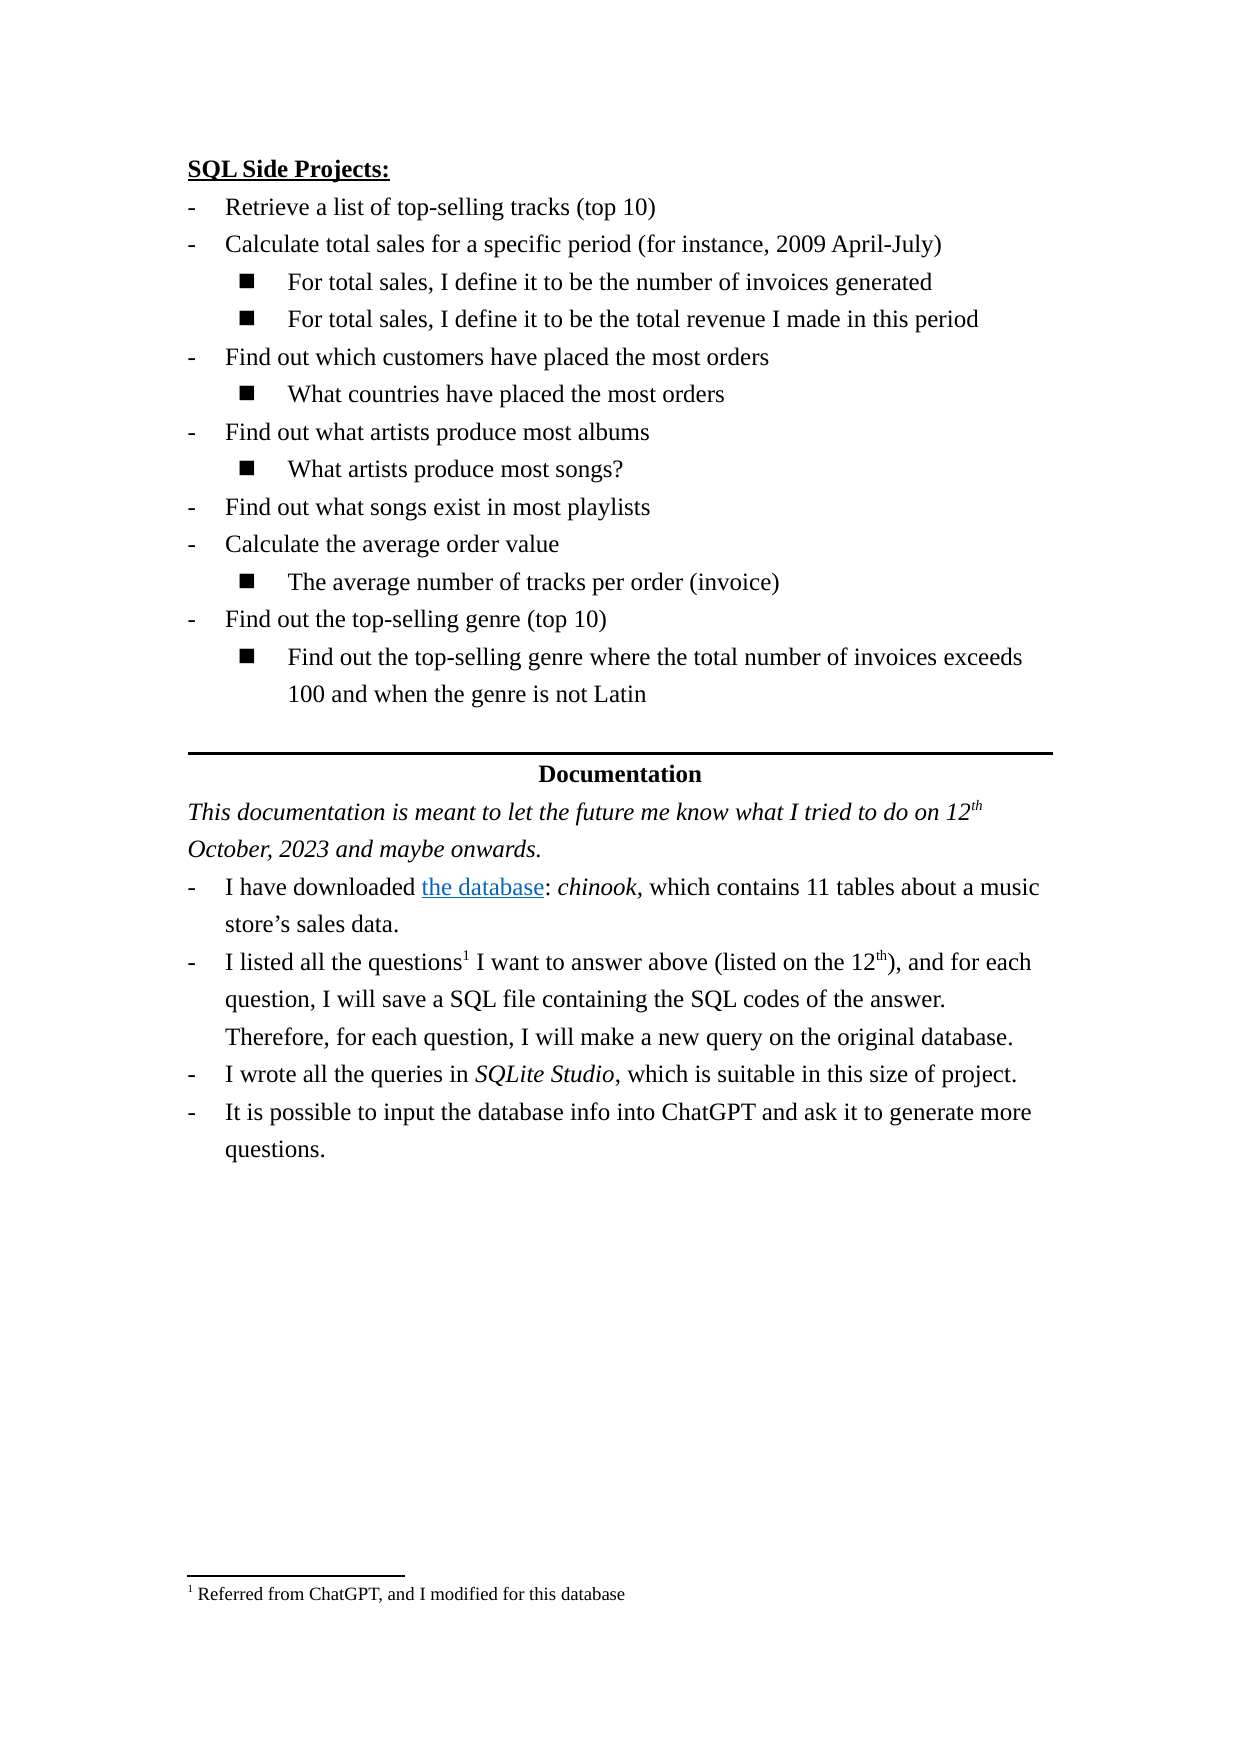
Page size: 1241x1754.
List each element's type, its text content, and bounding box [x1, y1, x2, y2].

list Retrieve a list of top-selling tracks (top 10) [187, 187, 1053, 225]
text Documentation [187, 755, 1053, 793]
list What artists produce most songs? [237, 450, 1053, 487]
list For total sales, I define it to be the number of invoices generated [237, 262, 1053, 300]
list Find out what artists produce most albums [187, 412, 1053, 450]
list I listed all the questions I want to answer above (listed on the 12th), and for each question, I will save a SQL file containing the SQL codes of the answer. Therefore, for each question, I will make a new query on the original database. [187, 943, 1053, 1055]
list The average number of tracks per order (invoice) [237, 562, 1053, 600]
list For total sales, I define it to be the total revenue I made in this period [237, 300, 1053, 337]
list Find out the top-selling genre (top 10) [187, 600, 1053, 637]
list What countries have placed the most orders [237, 375, 1053, 412]
list Find out which customers have placed the most orders [187, 337, 1053, 375]
text SQL Side Projects: [187, 150, 1053, 187]
text This documentation is meant to let the future me know what I tried to do on 12th October, 2023 and maybe onwards. [187, 793, 1053, 868]
list Calculate total sales for a specific period (for instance, 2009 April-July) [187, 225, 1053, 262]
list It is possible to input the database info into ChatGPT and ask it to generate more questions. [187, 1093, 1053, 1168]
list Find out the top-selling genre where the total number of invoices exceeds 100 and when the genre is not Latin [237, 637, 1053, 712]
list Calculate the average order value [187, 525, 1053, 562]
list I have downloaded the database: chinook, which contains 11 tables about a music store’s sales data. [187, 868, 1053, 943]
list I wrote all the queries in SQLite Studio, which is suitable in this size of project. [187, 1055, 1053, 1093]
list Find out what songs exist in most playlists [187, 487, 1053, 525]
